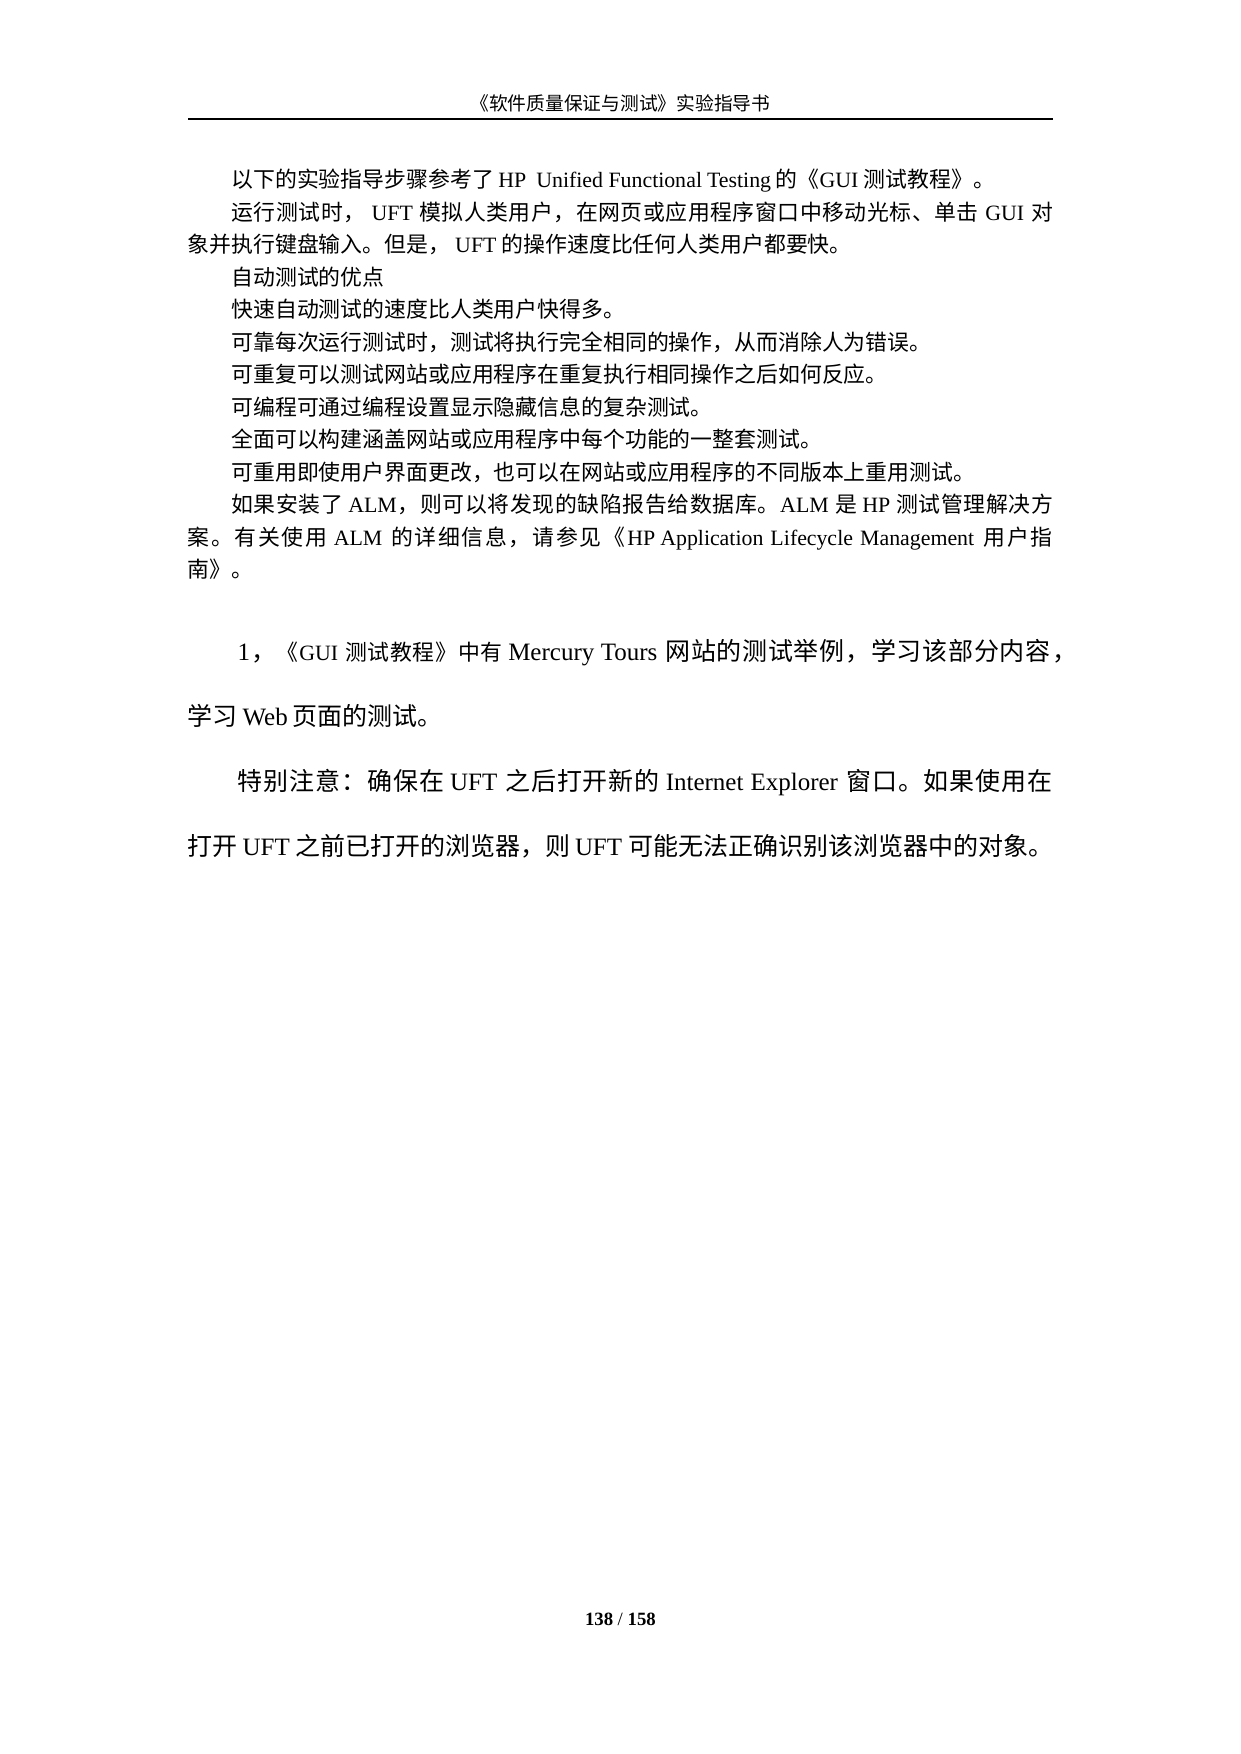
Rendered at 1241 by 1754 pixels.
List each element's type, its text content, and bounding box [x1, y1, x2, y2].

text 运行测试时， UFT 模拟人类用户，在网页或应用程序窗口中移动光标、单击GUI 对象并执行键盘输入。但是， UFT 的操作速度比任何人类用户都要快。 [187, 194, 1053, 259]
text 1，《GUI 测试教程》中有Mercury Tours 网站的测试举例，学习该部分内容，学习Web页面的测试。 [187, 617, 1053, 747]
text 自动测试的优点 [187, 259, 1053, 292]
text 可重用即使用户界面更改，也可以在网站或应用程序的不同版本上重用测试。 [187, 454, 1053, 487]
text 以下的实验指导步骤参考了HP Unified Functional Testing的《GUI 测试教程》。 [187, 162, 1053, 194]
text 可靠每次运行测试时，测试将执行完全相同的操作，从而消除人为错误。 [187, 324, 1053, 357]
text 如果安装了ALM，则可以将发现的缺陷报告给数据库。ALM 是HP 测试管理解决方案。有关使用ALM 的详细信息，请参见《HP Application Lifecycle Management 用户指南》。 [187, 487, 1053, 584]
text 可编程可通过编程设置显示隐藏信息的复杂测试。 [187, 389, 1053, 422]
text 特别注意：确保在UFT 之后打开新的Internet Explorer 窗口。如果使用在打开UFT之前已打开的浏览器，则UFT 可能无法正确识别该浏览器中的对象。 [187, 747, 1053, 877]
text 可重复可以测试网站或应用程序在重复执行相同操作之后如何反应。 [187, 357, 1053, 389]
text 全面可以构建涵盖网站或应用程序中每个功能的一整套测试。 [187, 422, 1053, 454]
text 快速自动测试的速度比人类用户快得多。 [187, 292, 1053, 324]
